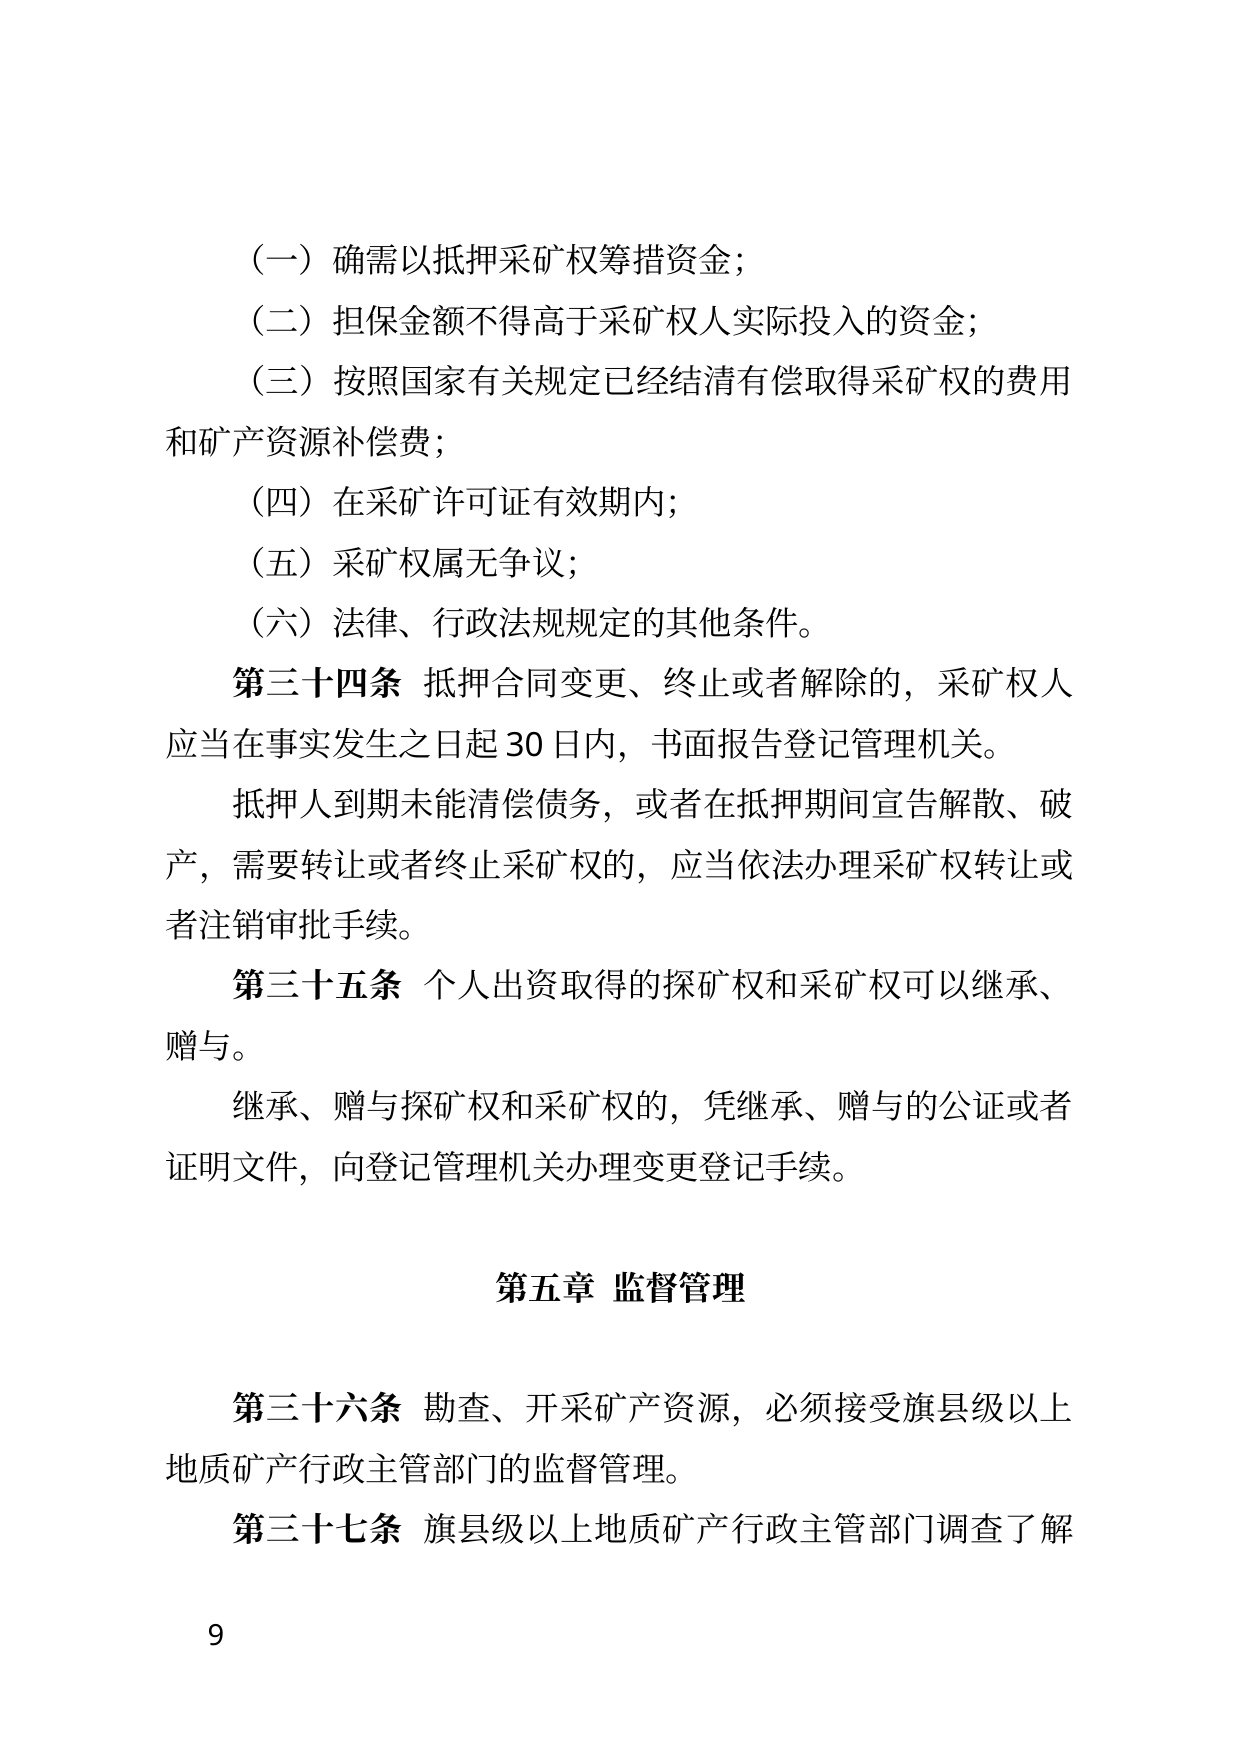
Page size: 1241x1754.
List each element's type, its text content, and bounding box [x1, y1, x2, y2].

text 第三十五条 个人出资取得的探矿权和采矿权可以继承、赠与。 [165, 949, 1075, 1070]
text （一）确需以抵押采矿权筹措资金； [165, 224, 1075, 285]
text （四）在采矿许可证有效期内； [165, 466, 1075, 527]
text 抵押人到期未能清偿债务，或者在抵押期间宣告解散、破产，需要转让或者终止采矿权的，应当依法办理采矿权转让或者注销审批手续。 [165, 768, 1075, 949]
text 第五章 监督管理 [165, 1252, 1075, 1312]
text （三）按照国家有关规定已经结清有偿取得采矿权的费用和矿产资源补偿费； [165, 345, 1075, 466]
text 第三十四条 抵押合同变更、终止或者解除的，采矿权人应当在事实发生之日起30日内，书面报告登记管理机关。 [165, 647, 1075, 768]
text （五）采矿权属无争议； [165, 527, 1075, 587]
text 第三十六条 勘查、开采矿产资源，必须接受旗县级以上地质矿产行政主管部门的监督管理。 [165, 1372, 1075, 1493]
text 继承、赠与探矿权和采矿权的，凭继承、赠与的公证或者证明文件，向登记管理机关办理变更登记手续。 [165, 1070, 1075, 1191]
text （六）法律、行政法规规定的其他条件。 [165, 587, 1075, 647]
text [165, 1493, 1075, 1554]
text （二）担保金额不得高于采矿权人实际投入的资金； [165, 285, 1075, 345]
